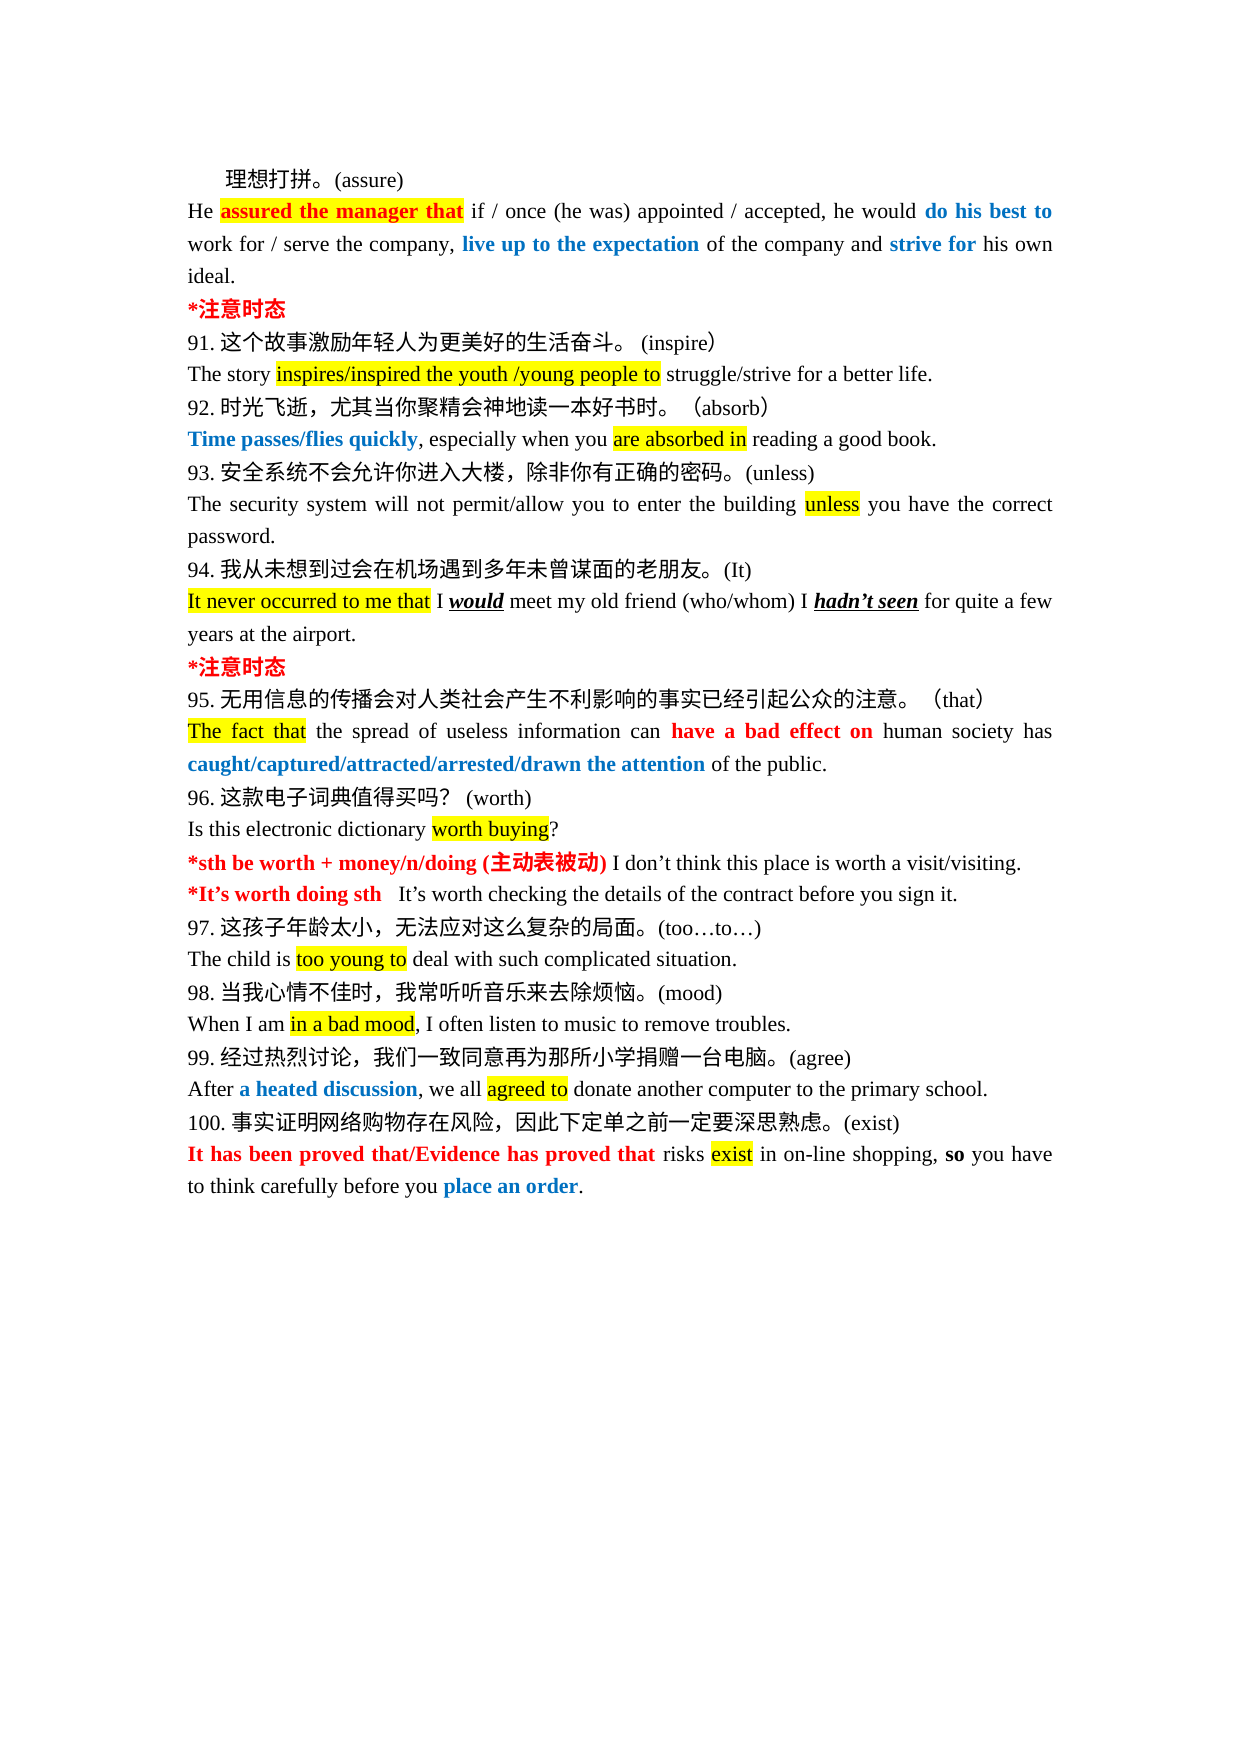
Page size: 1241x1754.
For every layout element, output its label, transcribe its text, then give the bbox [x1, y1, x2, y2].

text *注意时态 [187, 649, 1053, 682]
text 100. 事实证明网络购物存在风险，因此下定单之前一定要深思熟虑。(exist) [187, 1104, 1053, 1137]
text Is this electronic dictionary worth buying? [187, 812, 1053, 844]
text *注意时态 [187, 292, 1053, 324]
text The story inspires/inspired the youth /young people to struggle/strive for a better life. [187, 357, 1053, 389]
text 97. 这孩子年龄太小，无法应对这么复杂的局面。(too…to…) [187, 909, 1053, 942]
text 99. 经过热烈讨论，我们一致同意再为那所小学捐赠一台电脑。(agree) [187, 1039, 1053, 1072]
text 92. 时光飞逝，尤其当你聚精会神地读一本好书时。（absorb） [187, 389, 1053, 422]
text 94. 我从未想到过会在机场遇到多年未曾谋面的老朋友。(It) [187, 552, 1053, 584]
text The child is too young to deal with such complicated situation. [187, 942, 1053, 974]
text It never occurred to me that I would meet my old friend (who/whom) I hadn’t seen for quite a few years at the airport. [187, 584, 1053, 649]
text He assured the manager that if / once (he was) appointed / accepted, he would do his best to work for / serve the company, live up to the expectation of the company and strive for his own ideal. [187, 194, 1053, 292]
text 93. 安全系统不会允许你进入大楼，除非你有正确的密码。(unless) [187, 454, 1053, 487]
text After a heated discussion, we all agreed to donate another computer to the primary school. [187, 1072, 1053, 1104]
text 91. 这个故事激励年轻人为更美好的生活奋斗。 (inspire） [187, 324, 1053, 357]
text It has been proved that/Evidence has proved that risks exist in on-line shopping, so you have to think carefully before you place an order. [187, 1137, 1053, 1202]
text 98. 当我心情不佳时，我常听听音乐来去除烦恼。(mood) [187, 974, 1053, 1007]
text *sth be worth + money/n/doing (主动表被动) I don’t think this place is worth a visit/visiting. [187, 844, 1053, 877]
text *It’s worth doing sth It’s worth checking the details of the contract before you sign it. [187, 877, 1053, 909]
text Time passes/flies quickly, especially when you are absorbed in reading a good book. [187, 422, 1053, 454]
text When I am in a bad mood, I often listen to music to remove troubles. [187, 1007, 1053, 1039]
text 95. 无用信息的传播会对人类社会产生不利影响的事实已经引起公众的注意。（that） [187, 682, 1053, 714]
text 96. 这款电子词典值得买吗？ (worth) [187, 779, 1053, 812]
text The fact that the spread of useless information can have a bad effect on human society has caught/captured/attracted/arrested/drawn the attention of the public. [187, 714, 1053, 779]
text The security system will not permit/allow you to enter the building unless you have the correct password. [187, 487, 1053, 552]
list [187, 162, 1053, 194]
